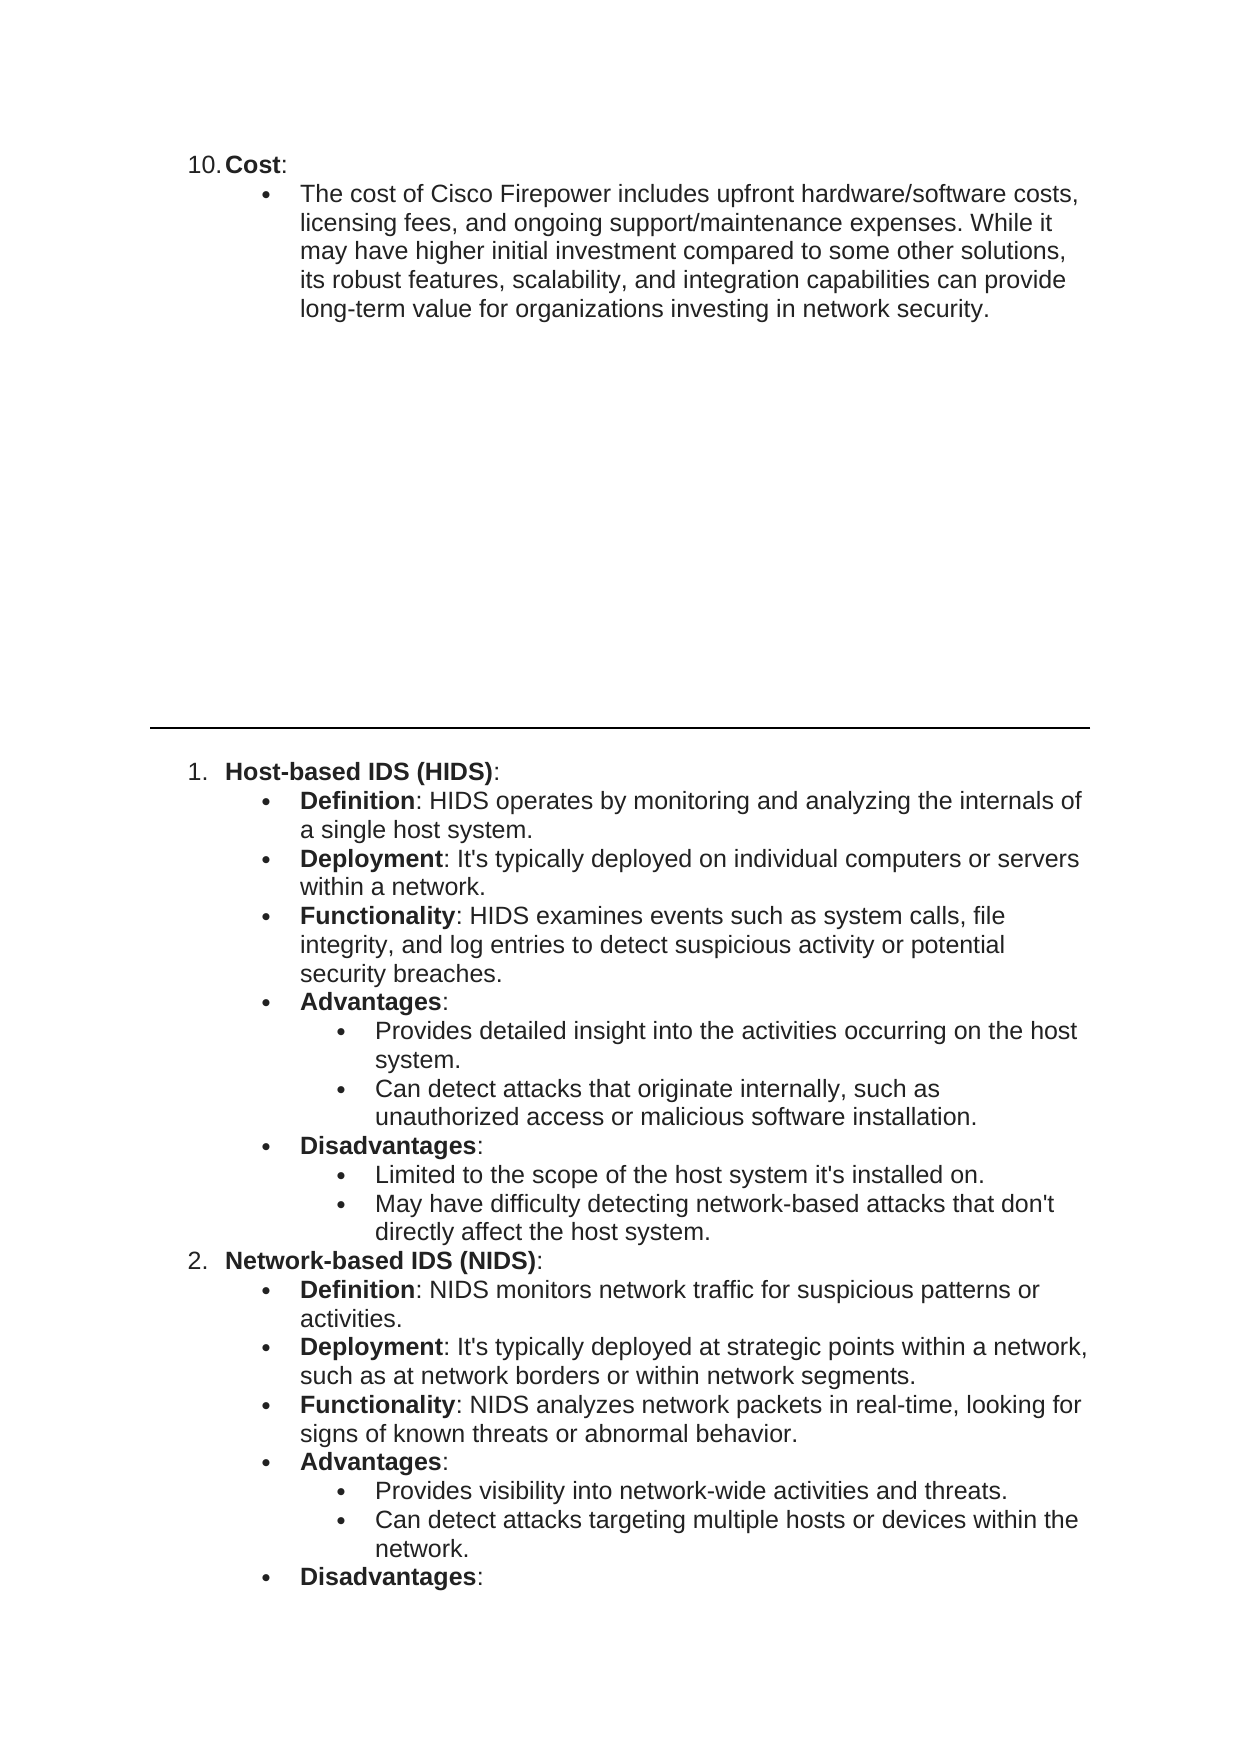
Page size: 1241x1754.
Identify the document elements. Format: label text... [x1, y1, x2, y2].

list Definition: NIDS monitors network traffic for suspicious patterns or activities. [262, 1275, 1090, 1332]
list Deployment: It's typically deployed at strategic points within a network, such as at network borders or within network segments. [262, 1332, 1090, 1390]
list Disadvantages: [262, 1131, 1090, 1160]
list Limited to the scope of the host system it's installed on. [337, 1160, 1090, 1189]
list Provides visibility into network-wide activities and threats. [337, 1476, 1090, 1505]
list May have difficulty detecting network-based attacks that don't directly affect the host system. [337, 1189, 1090, 1246]
list The cost of Cisco Firepower includes upfront hardware/software costs, licensing fees, and ongoing support/maintenance expenses. While it may have higher initial investment compared to some other solutions, its robust features, scalability, and integration capabilities can provide long-term value for organizations investing in network security. [262, 179, 1090, 322]
list Deployment: It's typically deployed on individual computers or servers within a network. [262, 844, 1090, 901]
list Functionality: NIDS analyzes network packets in real-time, looking for signs of known threats or abnormal behavior. [262, 1390, 1090, 1447]
list Host-based IDS (HIDS): [187, 757, 1090, 786]
list Network-based IDS (NIDS): [187, 1246, 1090, 1275]
list Advantages: [262, 987, 1090, 1016]
list Advantages: [262, 1447, 1090, 1476]
list Can detect attacks targeting multiple hosts or devices within the network. [337, 1505, 1090, 1562]
list Can detect attacks that originate internally, such as unauthorized access or malicious software installation. [337, 1074, 1090, 1131]
list Cost: [187, 150, 1090, 179]
list Definition: HIDS operates by monitoring and analyzing the internals of a single host system. [262, 786, 1090, 844]
list Provides detailed insight into the activities occurring on the host system. [337, 1016, 1090, 1074]
list Functionality: HIDS examines events such as system calls, file integrity, and log entries to detect suspicious activity or potential security breaches. [262, 901, 1090, 987]
list Disadvantages: [262, 1562, 1090, 1591]
